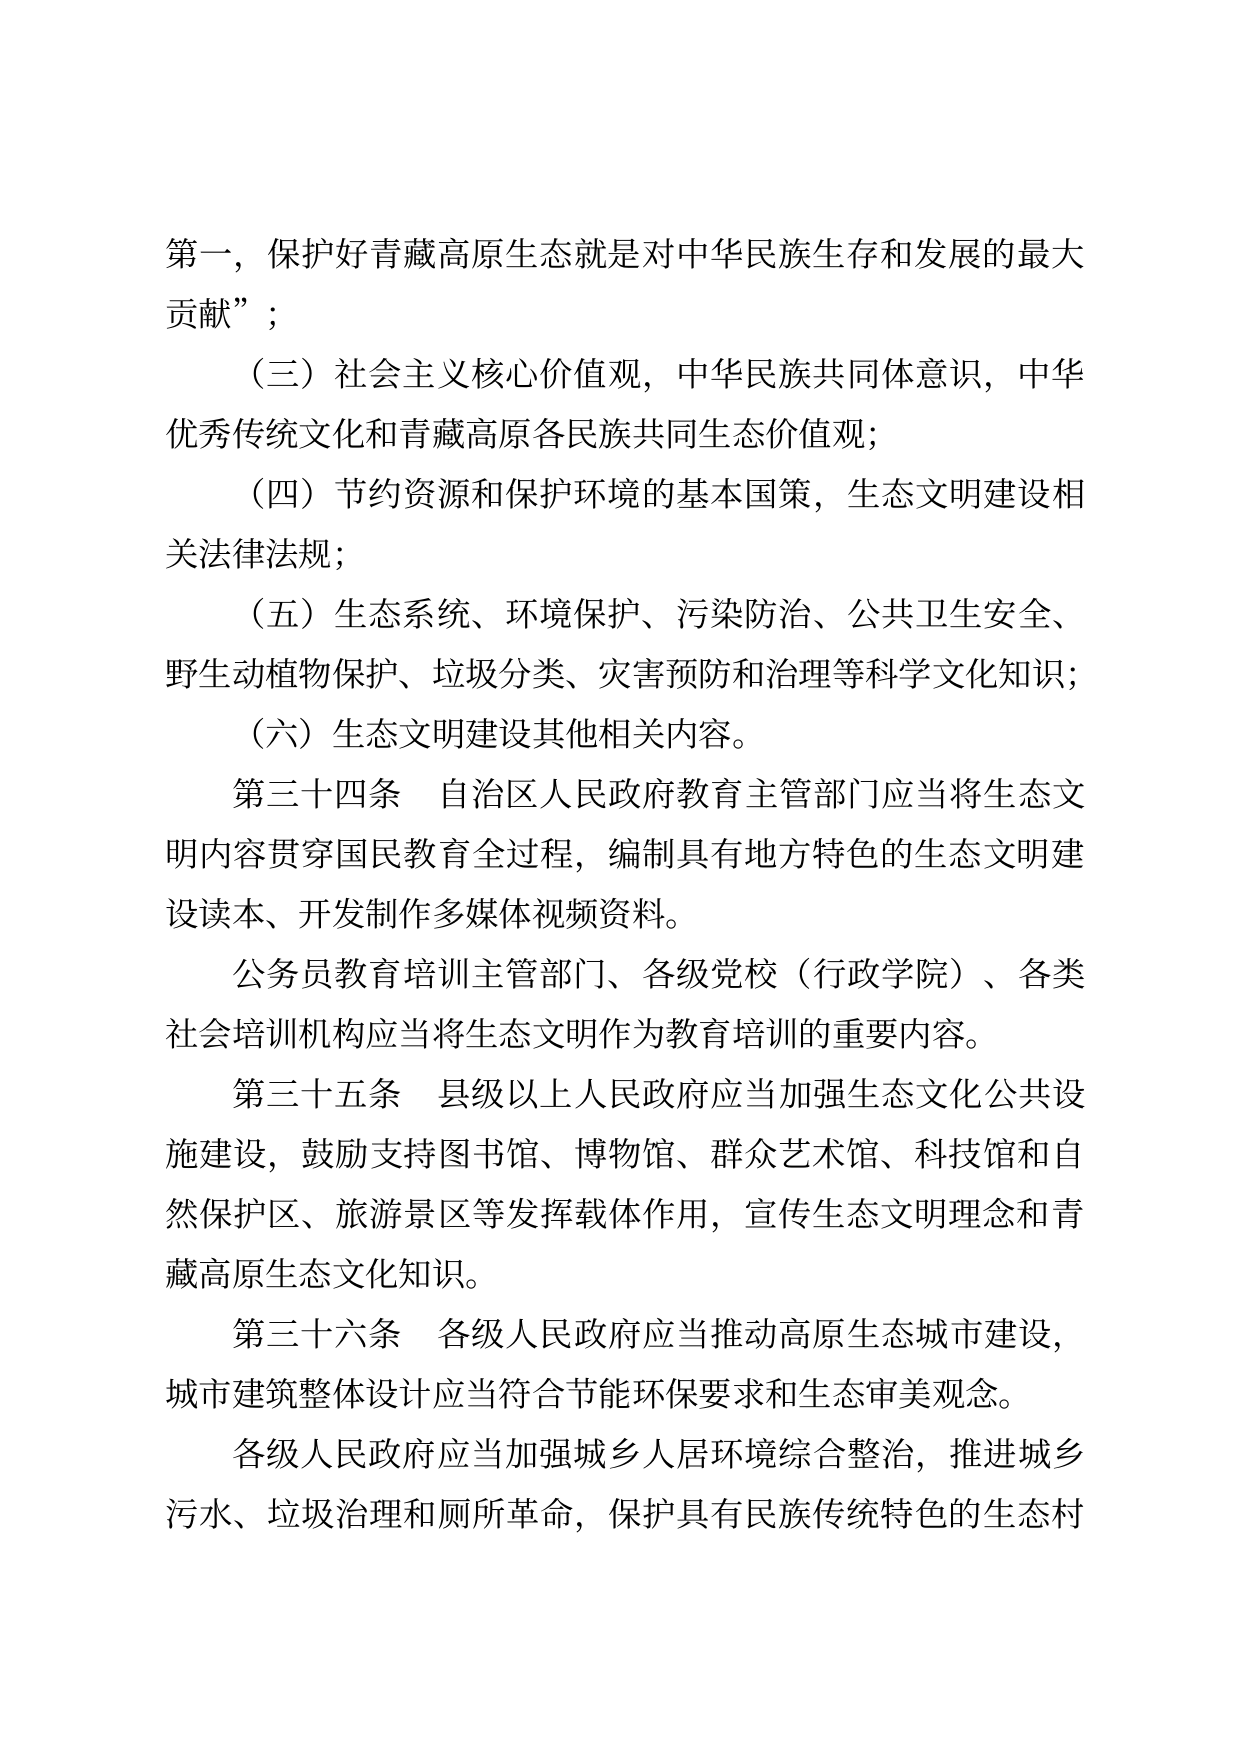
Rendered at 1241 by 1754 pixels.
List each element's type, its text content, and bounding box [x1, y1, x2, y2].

text （五）生态系统、环境保护、污染防治、公共卫生安全、野生动植物保护、垃圾分类、灾害预防和治理等科学文化知识； [165, 578, 1087, 698]
text （三）社会主义核心价值观，中华民族共同体意识，中华优秀传统文化和青藏高原各民族共同生态价值观； [165, 338, 1087, 458]
text 第三十四条 自治区人民政府教育主管部门应当将生态文明内容贯穿国民教育全过程，编制具有地方特色的生态文明建设读本、开发制作多媒体视频资料。 [165, 758, 1087, 938]
text （六）生态文明建设其他相关内容。 [165, 698, 1087, 758]
text （四）节约资源和保护环境的基本国策，生态文明建设相关法律法规； [165, 458, 1087, 578]
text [165, 1418, 1087, 1538]
text 第三十五条 县级以上人民政府应当加强生态文化公共设施建设，鼓励支持图书馆、博物馆、群众艺术馆、科技馆和自然保护区、旅游景区等发挥载体作用，宣传生态文明理念和青藏高原生态文化知识。 [165, 1058, 1087, 1298]
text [165, 218, 1087, 338]
text 第三十六条 各级人民政府应当推动高原生态城市建设，城市建筑整体设计应当符合节能环保要求和生态审美观念。 [165, 1298, 1087, 1418]
text 公务员教育培训主管部门、各级党校（行政学院）、各类社会培训机构应当将生态文明作为教育培训的重要内容。 [165, 938, 1087, 1058]
